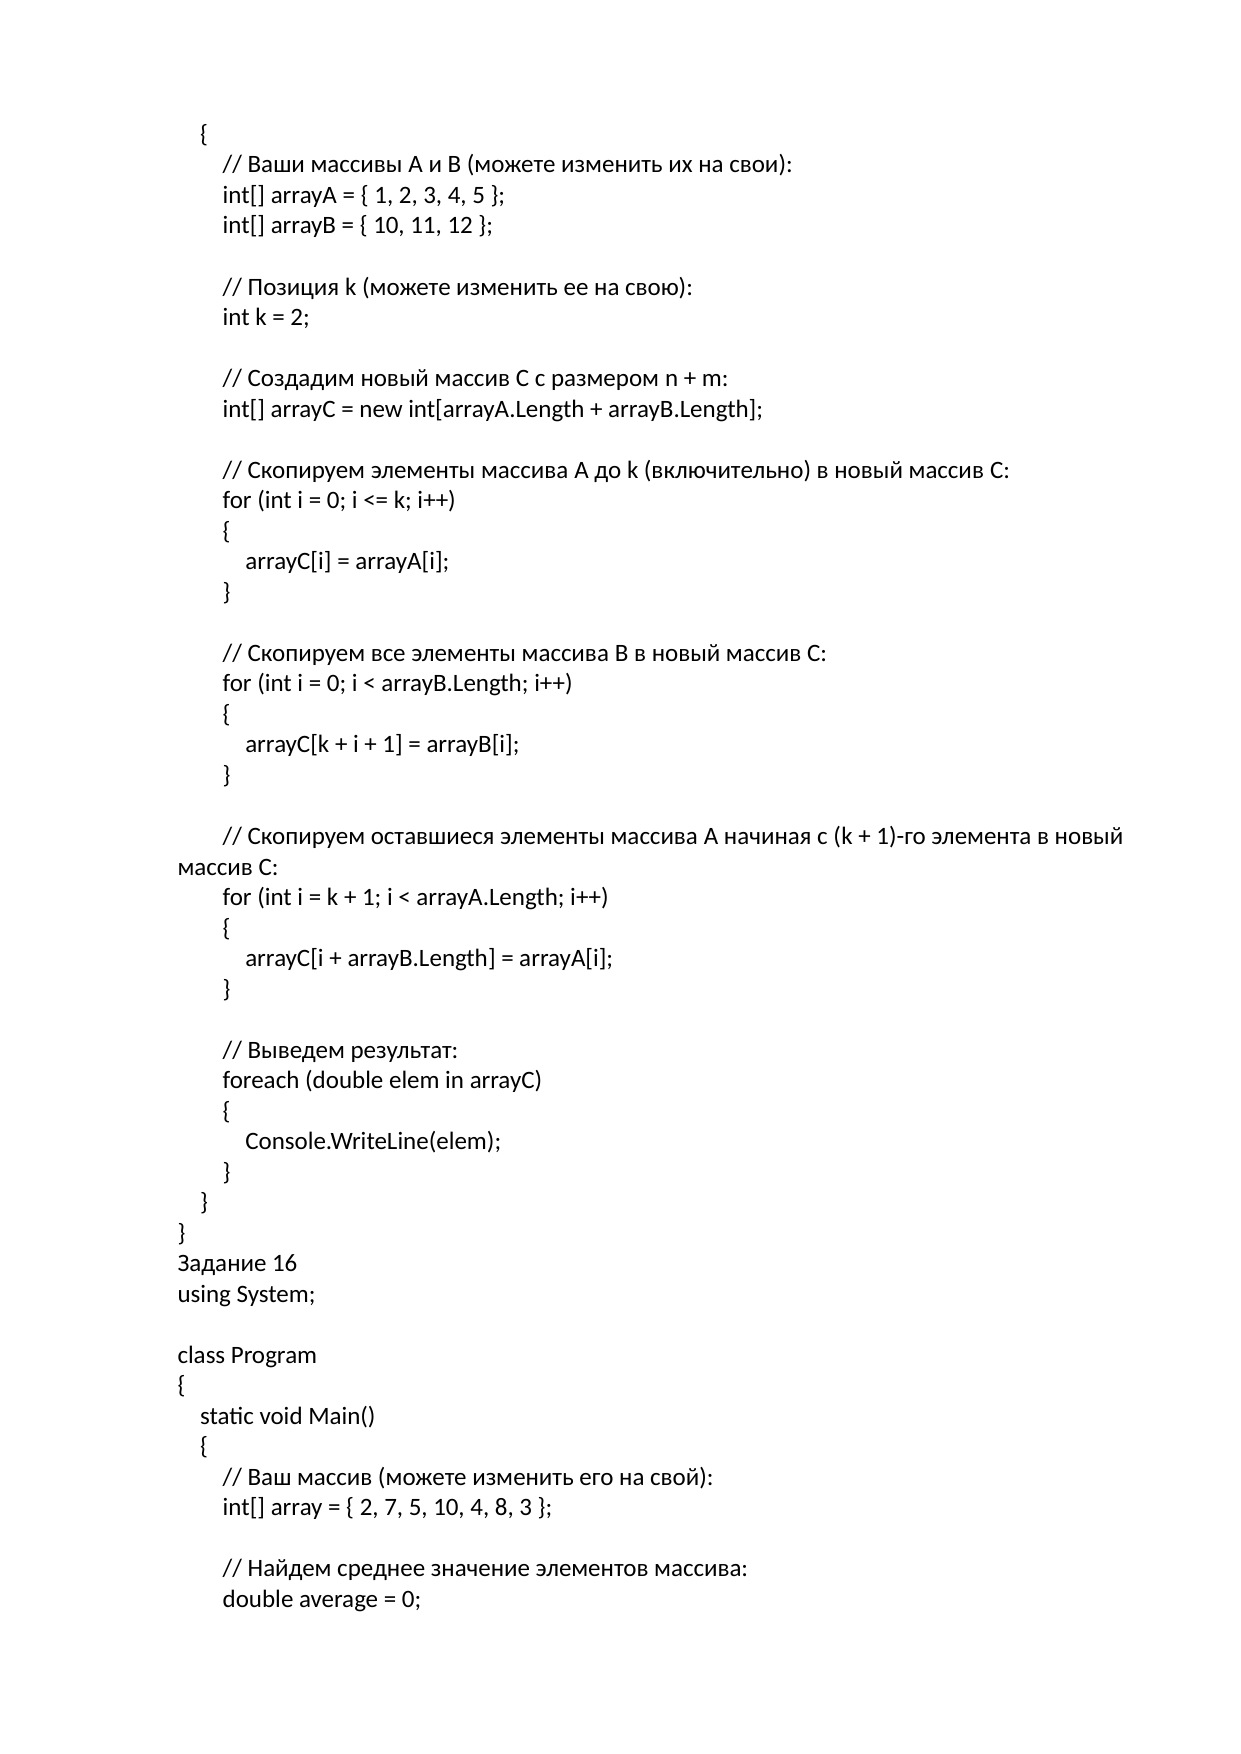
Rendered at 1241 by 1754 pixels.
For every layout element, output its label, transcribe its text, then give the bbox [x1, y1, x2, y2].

text arrayC[i + arrayB.Length] = arrayA[i]; [177, 942, 1152, 973]
text double average = 0; [177, 1583, 1152, 1614]
text int[] arrayA = { 1, 2, 3, 4, 5 }; [177, 179, 1152, 210]
text arrayC[k + i + 1] = arrayB[i]; [177, 728, 1152, 759]
text class Program [177, 1339, 1152, 1369]
text { [177, 1095, 1152, 1125]
text { [177, 1369, 1152, 1400]
text Console.WriteLine(elem); [177, 1125, 1152, 1156]
text using System; [177, 1278, 1152, 1308]
text } [177, 1186, 1152, 1217]
text { [177, 118, 1152, 149]
text int[] arrayC = new int[arrayA.Length + arrayB.Length]; [177, 393, 1152, 423]
text Задание 16 [177, 1247, 1152, 1278]
text int k = 2; [177, 301, 1152, 332]
text for (int i = k + 1; i < arrayA.Length; i++) [177, 881, 1152, 912]
text // Выведем результат: [177, 1034, 1152, 1064]
text int[] array = { 2, 7, 5, 10, 4, 8, 3 }; [177, 1492, 1152, 1522]
text for (int i = 0; i < arrayB.Length; i++) [177, 667, 1152, 698]
text static void Main() [177, 1400, 1152, 1431]
text int[] arrayB = { 10, 11, 12 }; [177, 210, 1152, 240]
text { [177, 1431, 1152, 1461]
text { [177, 515, 1152, 545]
text } [177, 973, 1152, 1003]
text // Скопируем оставшиеся элементы массива A начиная с (k + 1)-го элемента в новый массив C: [177, 820, 1152, 881]
text // Найдем среднее значение элементов массива: [177, 1553, 1152, 1583]
text // Скопируем элементы массива A до k (включительно) в новый массив C: [177, 454, 1152, 484]
text arrayC[i] = arrayA[i]; [177, 545, 1152, 576]
text { [177, 912, 1152, 942]
text for (int i = 0; i <= k; i++) [177, 484, 1152, 515]
text // Позиция k (можете изменить ее на свою): [177, 271, 1152, 301]
text { [177, 698, 1152, 728]
text // Создадим новый массив C с размером n + m: [177, 362, 1152, 393]
text } [177, 759, 1152, 789]
text } [177, 576, 1152, 606]
text // Ваши массивы A и B (можете изменить их на свои): [177, 149, 1152, 179]
text // Ваш массив (можете изменить его на свой): [177, 1461, 1152, 1492]
text } [177, 1156, 1152, 1186]
text // Скопируем все элементы массива B в новый массив C: [177, 637, 1152, 667]
text } [177, 1217, 1152, 1247]
text foreach (double elem in arrayC) [177, 1064, 1152, 1095]
